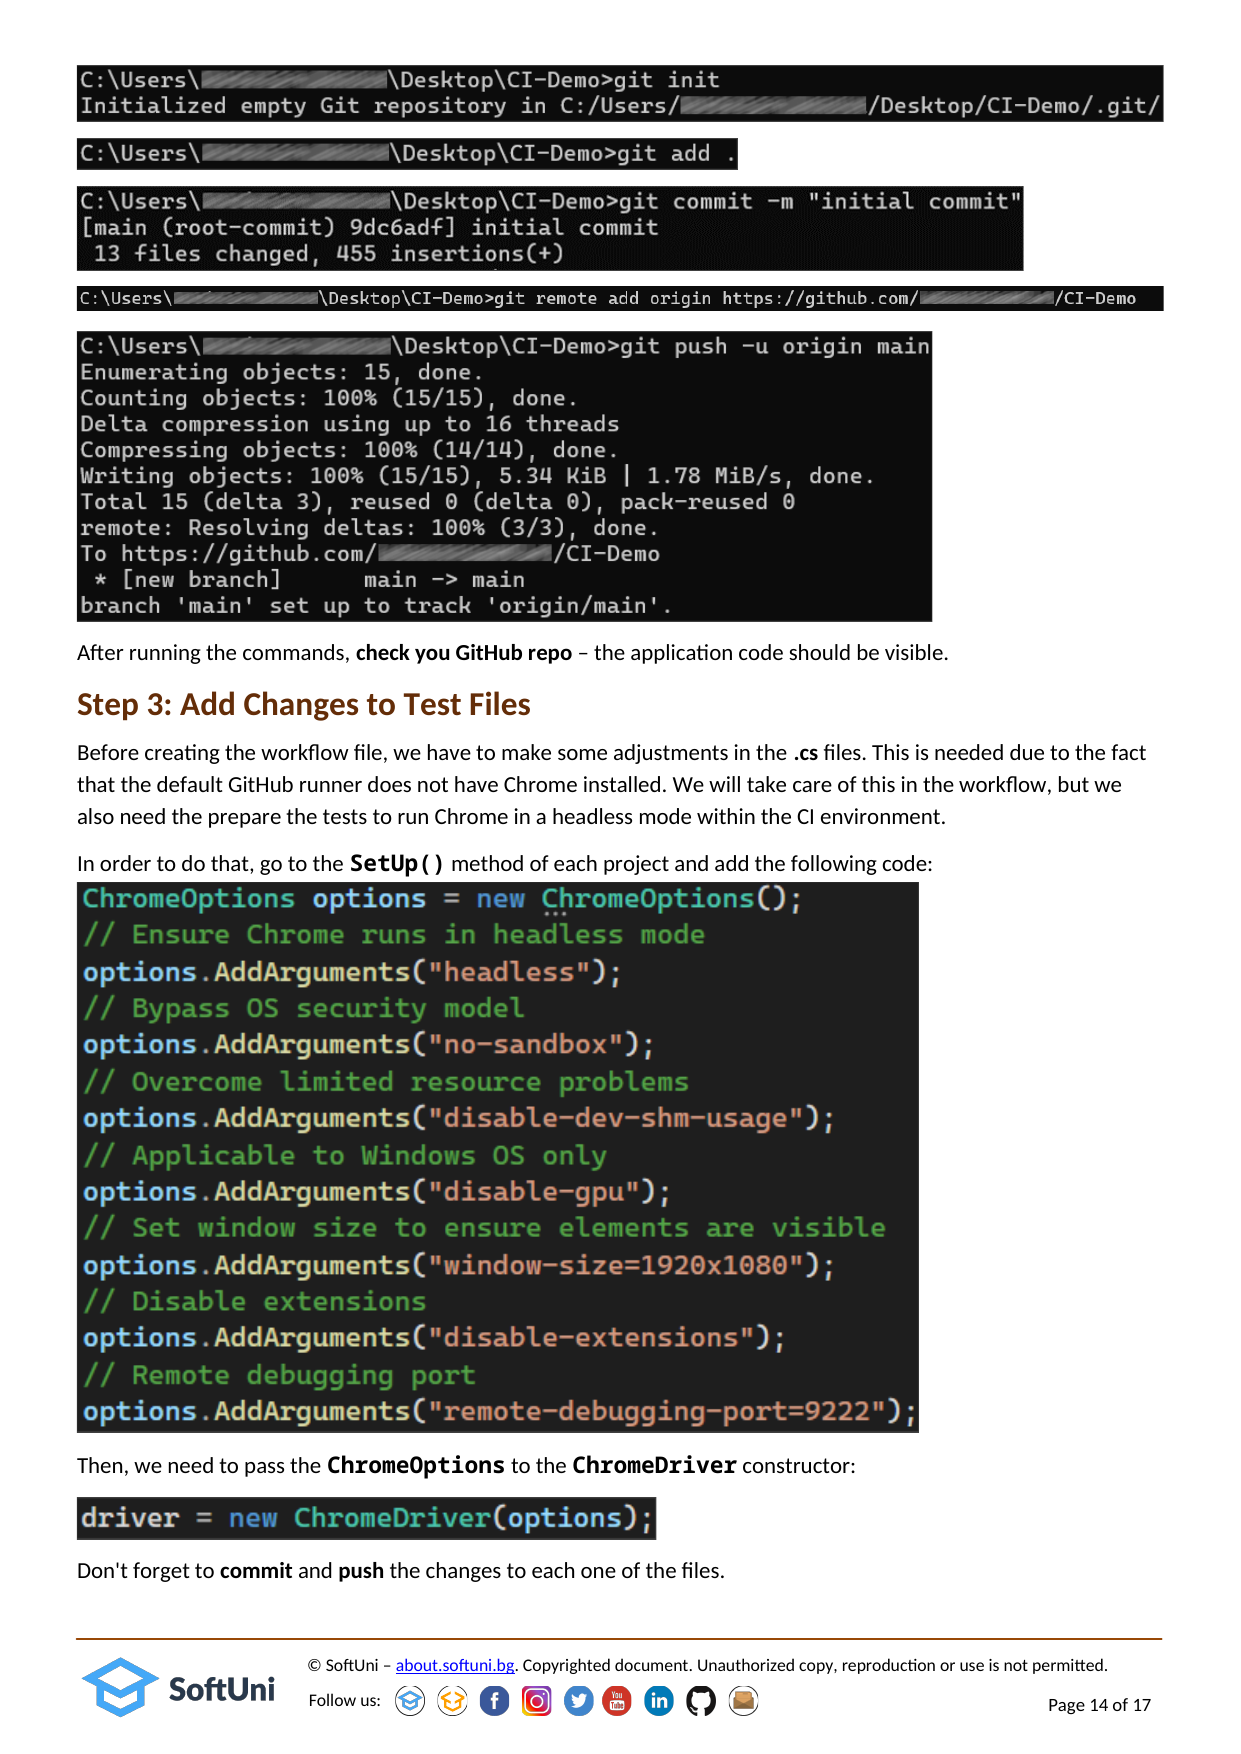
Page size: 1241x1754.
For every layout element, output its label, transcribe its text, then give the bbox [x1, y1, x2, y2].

picture [76, 882, 919, 1433]
picture [522, 1686, 552, 1716]
picture [564, 1686, 594, 1716]
picture [665, 1707, 674, 1716]
picture [658, 1698, 667, 1707]
subtitle Step 3: Add Changes to Test Files [77, 682, 1163, 723]
picture [76, 286, 1164, 311]
picture [76, 331, 933, 622]
picture [75, 1651, 281, 1723]
picture [644, 1686, 651, 1694]
text Don't forget to commit and push the changes to each one of the files. [77, 1556, 1163, 1584]
picture [602, 1686, 632, 1716]
picture [437, 1686, 468, 1716]
text Before creating the workflow file, we have to make some adjustments in the .cs files. This is needed due to the fact that the default GitHub runner does not have Chrome installed. We will take care of this in the workflow, but we also need the prepare the tests to run Chrome in a headless mode within the CI environment. [77, 738, 1163, 830]
picture [667, 1686, 674, 1694]
picture [76, 186, 1024, 271]
text After running the commands, check you GitHub repo – the application code should be visible. [77, 638, 1163, 666]
picture [644, 1707, 653, 1716]
picture [76, 1497, 657, 1540]
picture [76, 65, 1164, 122]
picture [395, 1686, 425, 1716]
picture [686, 1686, 716, 1716]
picture [479, 1686, 510, 1716]
picture [76, 138, 738, 170]
picture [728, 1686, 759, 1716]
text Then, we need to pass the ChromeOptions to the ChromeDriver constructor: [77, 1449, 1163, 1480]
